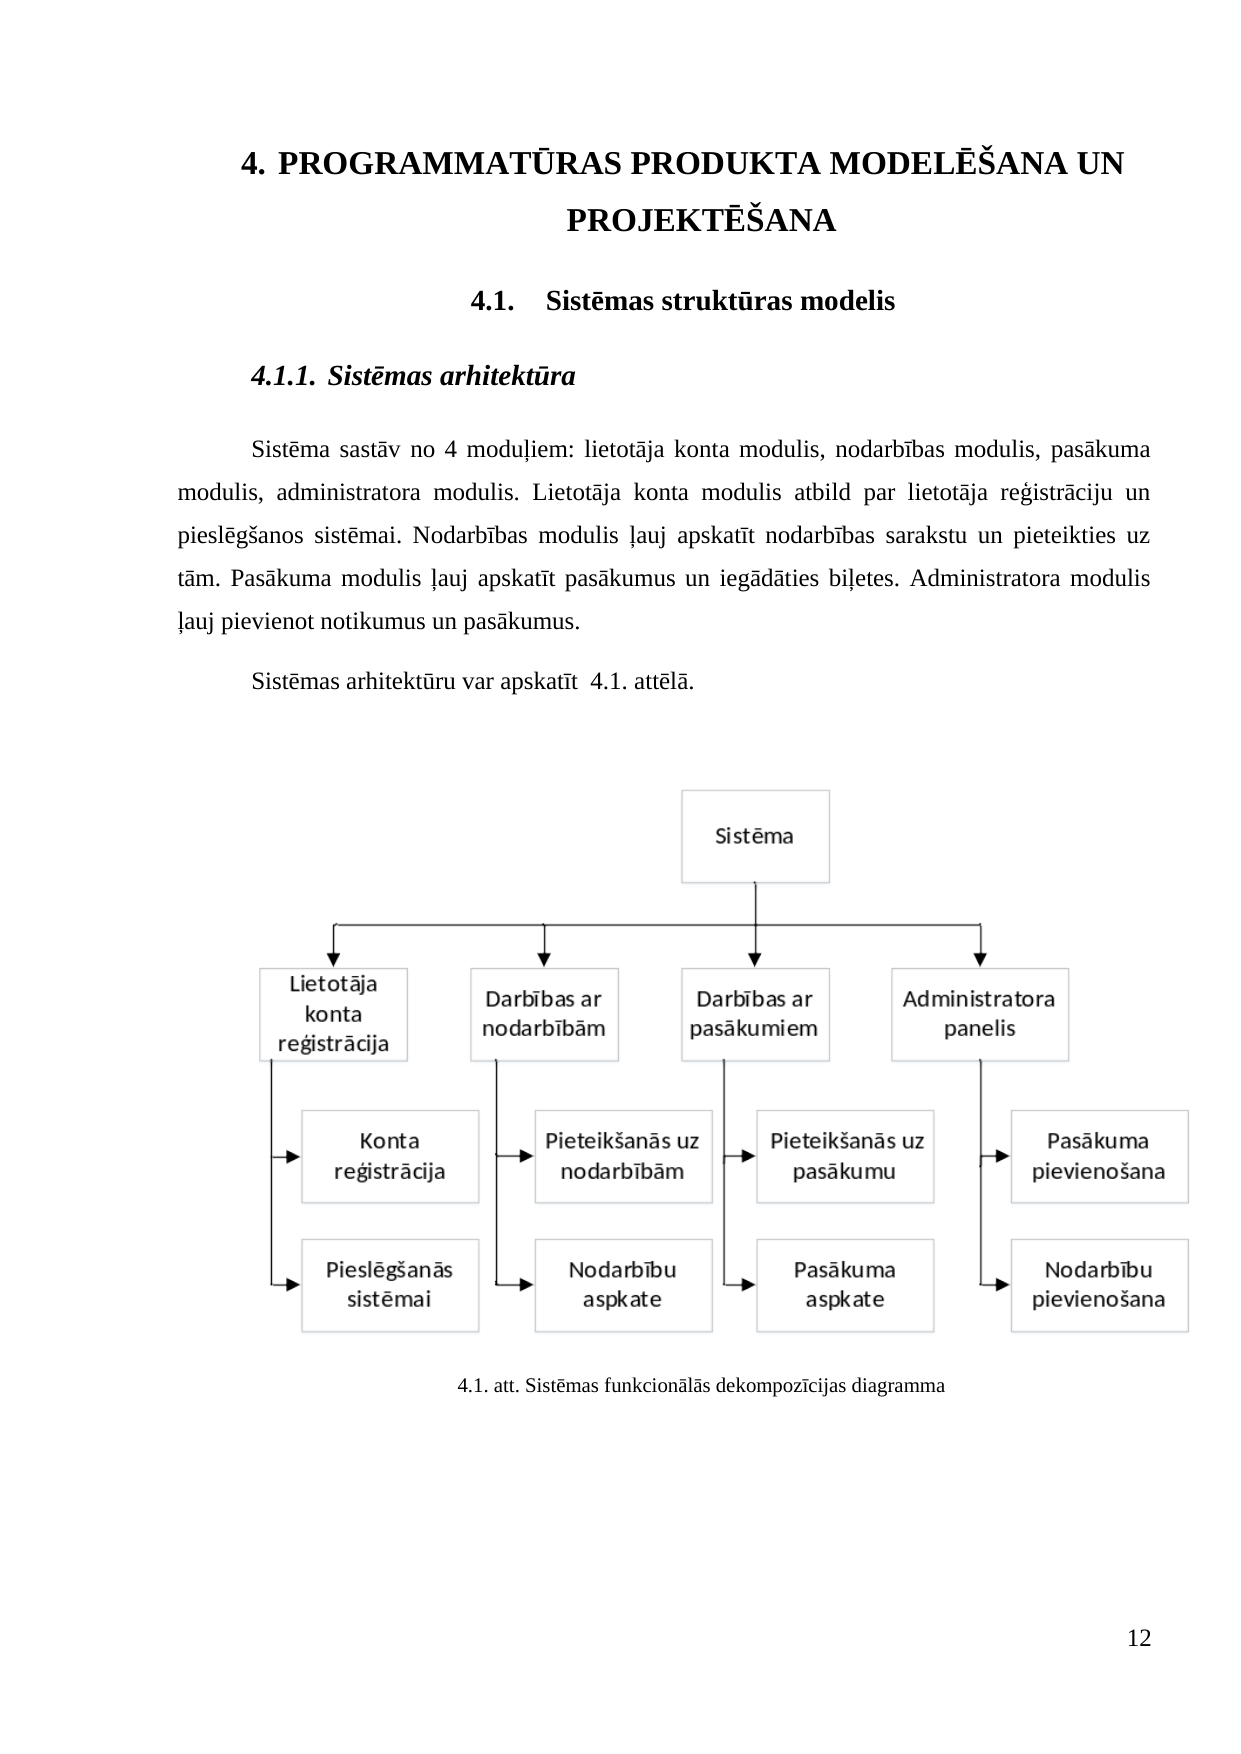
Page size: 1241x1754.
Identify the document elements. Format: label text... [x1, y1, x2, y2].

subtitle Sistēmas struktūras modelis [214, 283, 1152, 317]
text Sistēma sastāv no 4 moduļiem: lietotāja konta modulis, nodarbības modulis, pasākuma modulis, administratora modulis. Lietotāja konta modulis atbild par lietotāja reģistrāciju un pieslēgšanos sistēmai. Nodarbības modulis ļauj apskatīt nodarbības sarakstu un pieteikties uz tām. Pasākuma modulis ļauj apskatīt pasākumus un iegādāties biļetes. Administratora modulis ļauj pievienot notikumus un pasākumus. [177, 434, 1152, 635]
subtitle PROGRAMMATŪRAS PRODUKTA MODELĒŠANA UN PROJEKTĒŠANA [214, 143, 1152, 239]
text Sistēmas arhitektūru var apskatīt 4.1. attēlā. [177, 666, 1152, 695]
subtitle Sistēmas arhitektūra [251, 358, 1152, 392]
text 4.1. att. Sistēmas funkcionālās dekompozīcijas diagramma [177, 1373, 1152, 1397]
